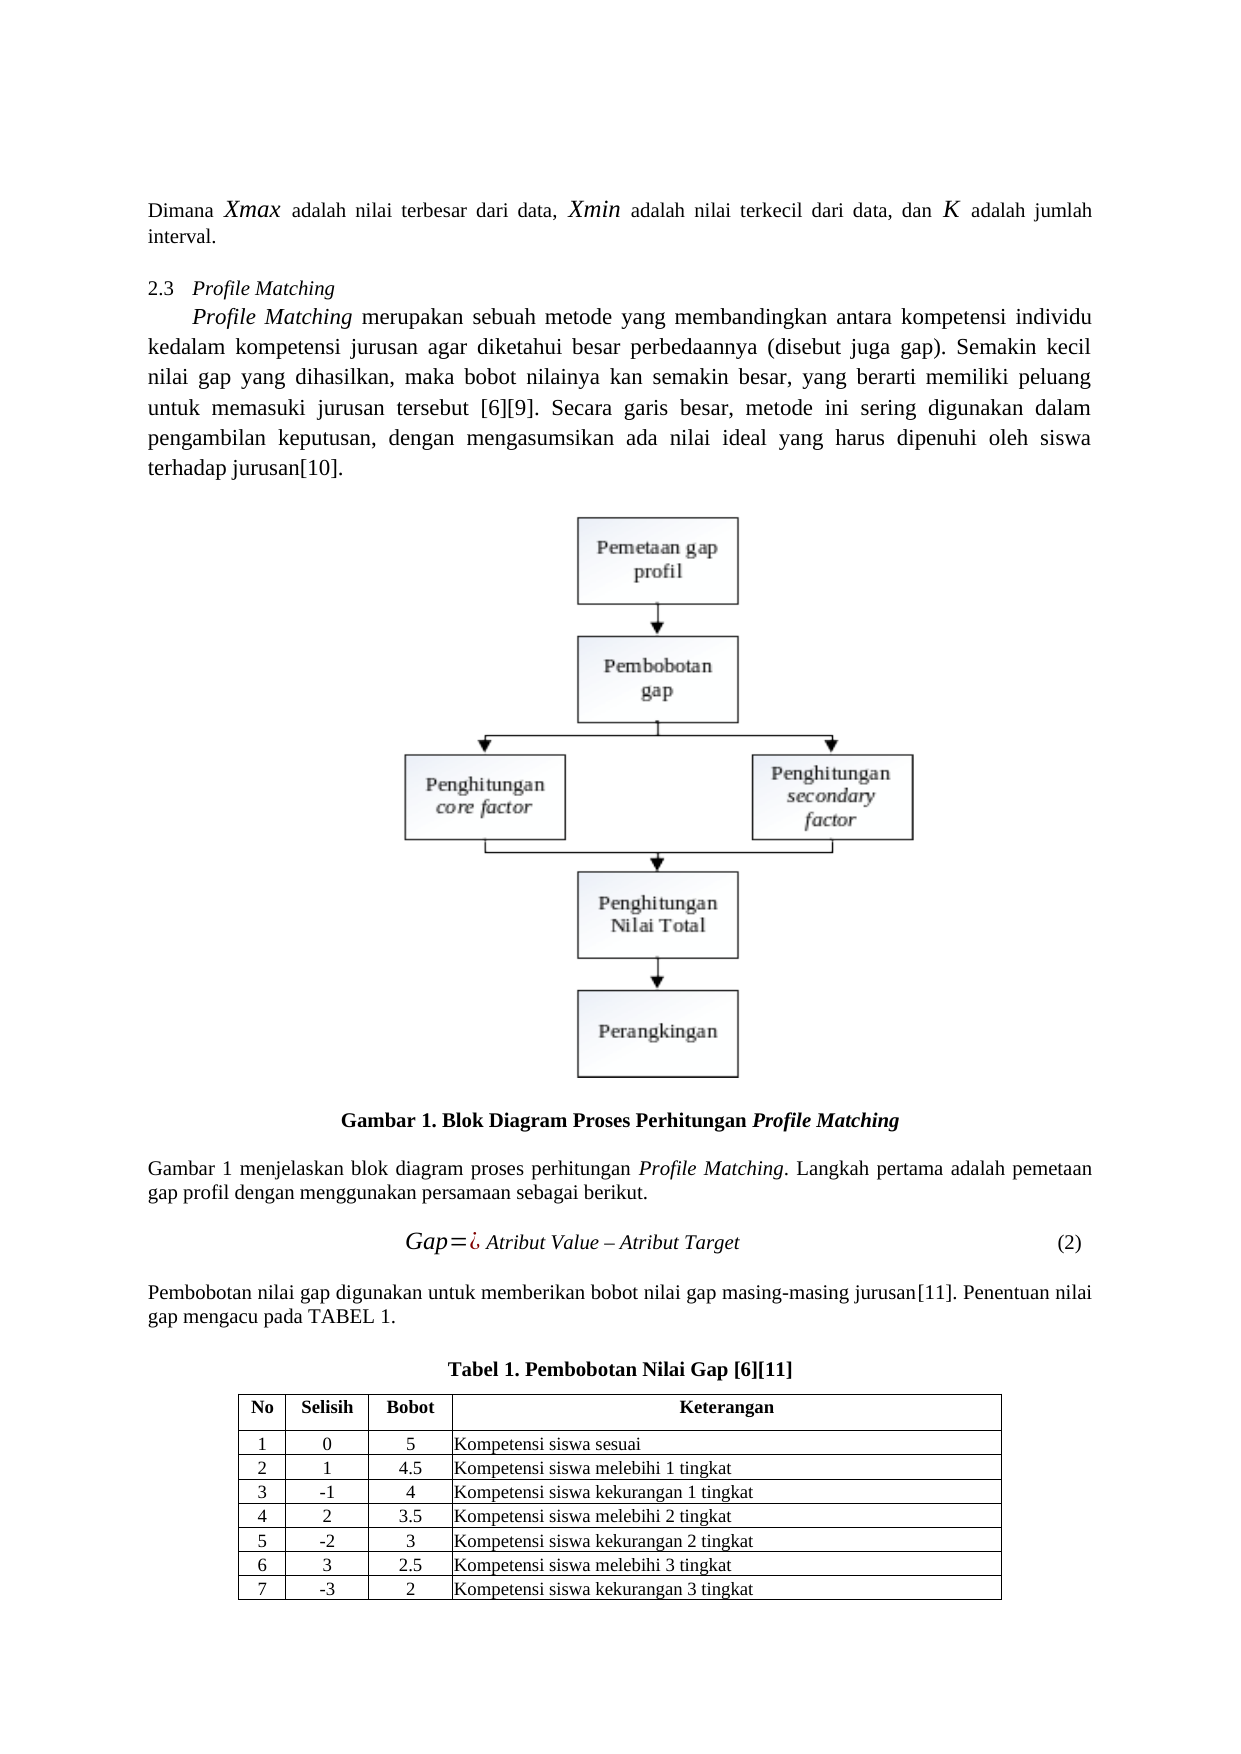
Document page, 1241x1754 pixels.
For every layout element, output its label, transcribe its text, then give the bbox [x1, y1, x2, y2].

text Pembobotan nilai gap digunakan untuk memberikan bobot nilai gap masing-masing jurusan[11]. Penentuan nilai gap mengacu pada TABEL 1. [148, 1280, 1092, 1328]
table_cell 1 [239, 1431, 285, 1454]
table_cell Kompetensi siswa melebihi 3 tingkat [453, 1552, 1001, 1575]
table_cell 1 [286, 1455, 368, 1478]
table_cell 3.5 [369, 1504, 452, 1527]
list Profile Matching [148, 275, 1092, 299]
table_cell -3 [286, 1576, 368, 1599]
table_cell 4 [239, 1504, 285, 1527]
table_cell 5 [239, 1528, 285, 1551]
table_cell 3 [239, 1480, 285, 1503]
table_cell Kompetensi siswa kekurangan 3 tingkat [453, 1576, 1001, 1599]
table_header Keterangan [453, 1395, 1001, 1430]
list Profile Matching merupakan sebuah metode yang membandingkan antara kompetensi individu kedalam kompetensi jurusan agar diketahui besar perbedaannya (disebut juga gap). Semakin kecil nilai gap yang dihasilkan, maka bobot nilainya kan semakin besar, yang berarti memiliki peluang untuk memasuki jurusan tersebut [6][9]. Secara garis besar, metode ini sering digunakan dalam pengambilan keputusan, dengan mengasumsikan ada nilai ideal yang harus dipenuhi oleh siswa terhadap jurusan[10]. [148, 303, 1092, 480]
table_cell 5 [369, 1431, 452, 1454]
table_header Selisih [286, 1395, 368, 1430]
table_cell Kompetensi siswa sesuai [453, 1431, 1001, 1454]
table_cell -1 [286, 1480, 368, 1503]
table_cell 3 [369, 1528, 452, 1551]
table_cell 6 [239, 1552, 285, 1575]
text Gambar 1. Blok Diagram Proses Perhitungan Profile Matching [148, 1103, 1092, 1132]
table_cell 4 [369, 1480, 452, 1503]
table_cell 3 [286, 1552, 368, 1575]
text Tabel 1. Pembobotan Nilai Gap [6][11] [148, 1352, 1092, 1381]
table_cell 2.5 [369, 1552, 452, 1575]
table_cell 7 [239, 1576, 285, 1599]
table_cell -2 [286, 1528, 368, 1551]
table_header (2) [999, 1228, 1093, 1256]
table_cell Kompetensi siswa kekurangan 1 tingkat [453, 1480, 1001, 1503]
table_cell 2 [286, 1504, 368, 1527]
table_cell 4.5 [369, 1455, 452, 1478]
table_cell 2 [369, 1576, 452, 1599]
text Gambar 1 menjelaskan blok diagram proses perhitungan Profile Matching. Langkah pertama adalah pemetaan gap profil dengan menggunakan persamaan sebagai berikut. [148, 1156, 1092, 1204]
table_cell Kompetensi siswa melebihi 1 tingkat [453, 1455, 1001, 1478]
table_cell Kompetensi siswa kekurangan 2 tingkat [453, 1528, 1001, 1551]
table_cell Kompetensi siswa melebihi 2 tingkat [453, 1504, 1001, 1527]
table_cell 0 [286, 1431, 368, 1454]
table_cell 2 [239, 1455, 285, 1478]
table_header No [239, 1395, 285, 1430]
table_header Bobot [369, 1395, 452, 1430]
table_header Atribut Value – Atribut Target [148, 1228, 999, 1256]
text Dimana adalah nilai terbesar dari data, adalah nilai terkecil dari data, dan adalah jumlah interval. [148, 196, 1092, 248]
